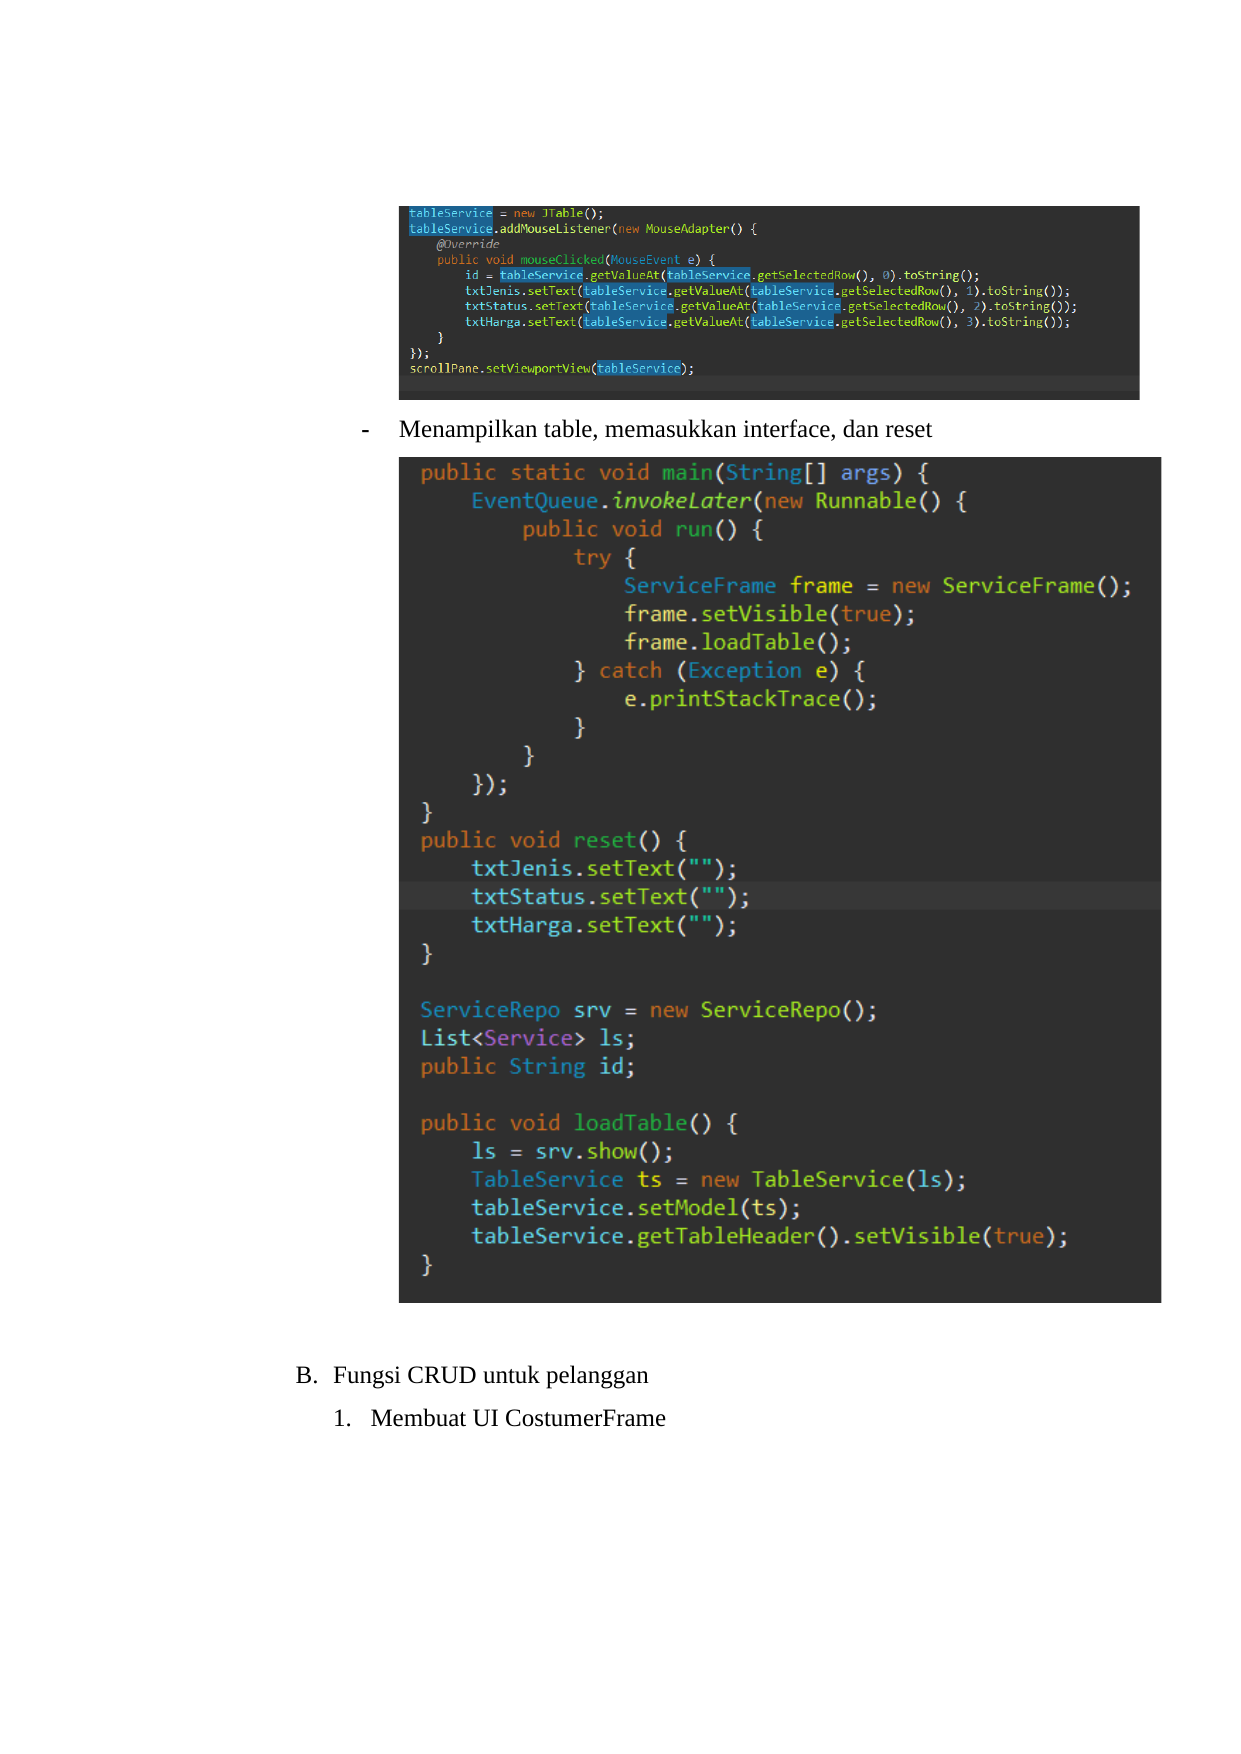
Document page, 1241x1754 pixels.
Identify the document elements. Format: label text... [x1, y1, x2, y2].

picture [398, 206, 1140, 400]
list Fungsi CRUD untuk pelanggan [295, 1360, 1063, 1389]
list Membuat UI CostumerFrame [333, 1403, 1063, 1432]
list Menampilkan table, memasukkan interface, dan reset [361, 414, 1063, 443]
picture [398, 457, 1162, 1303]
